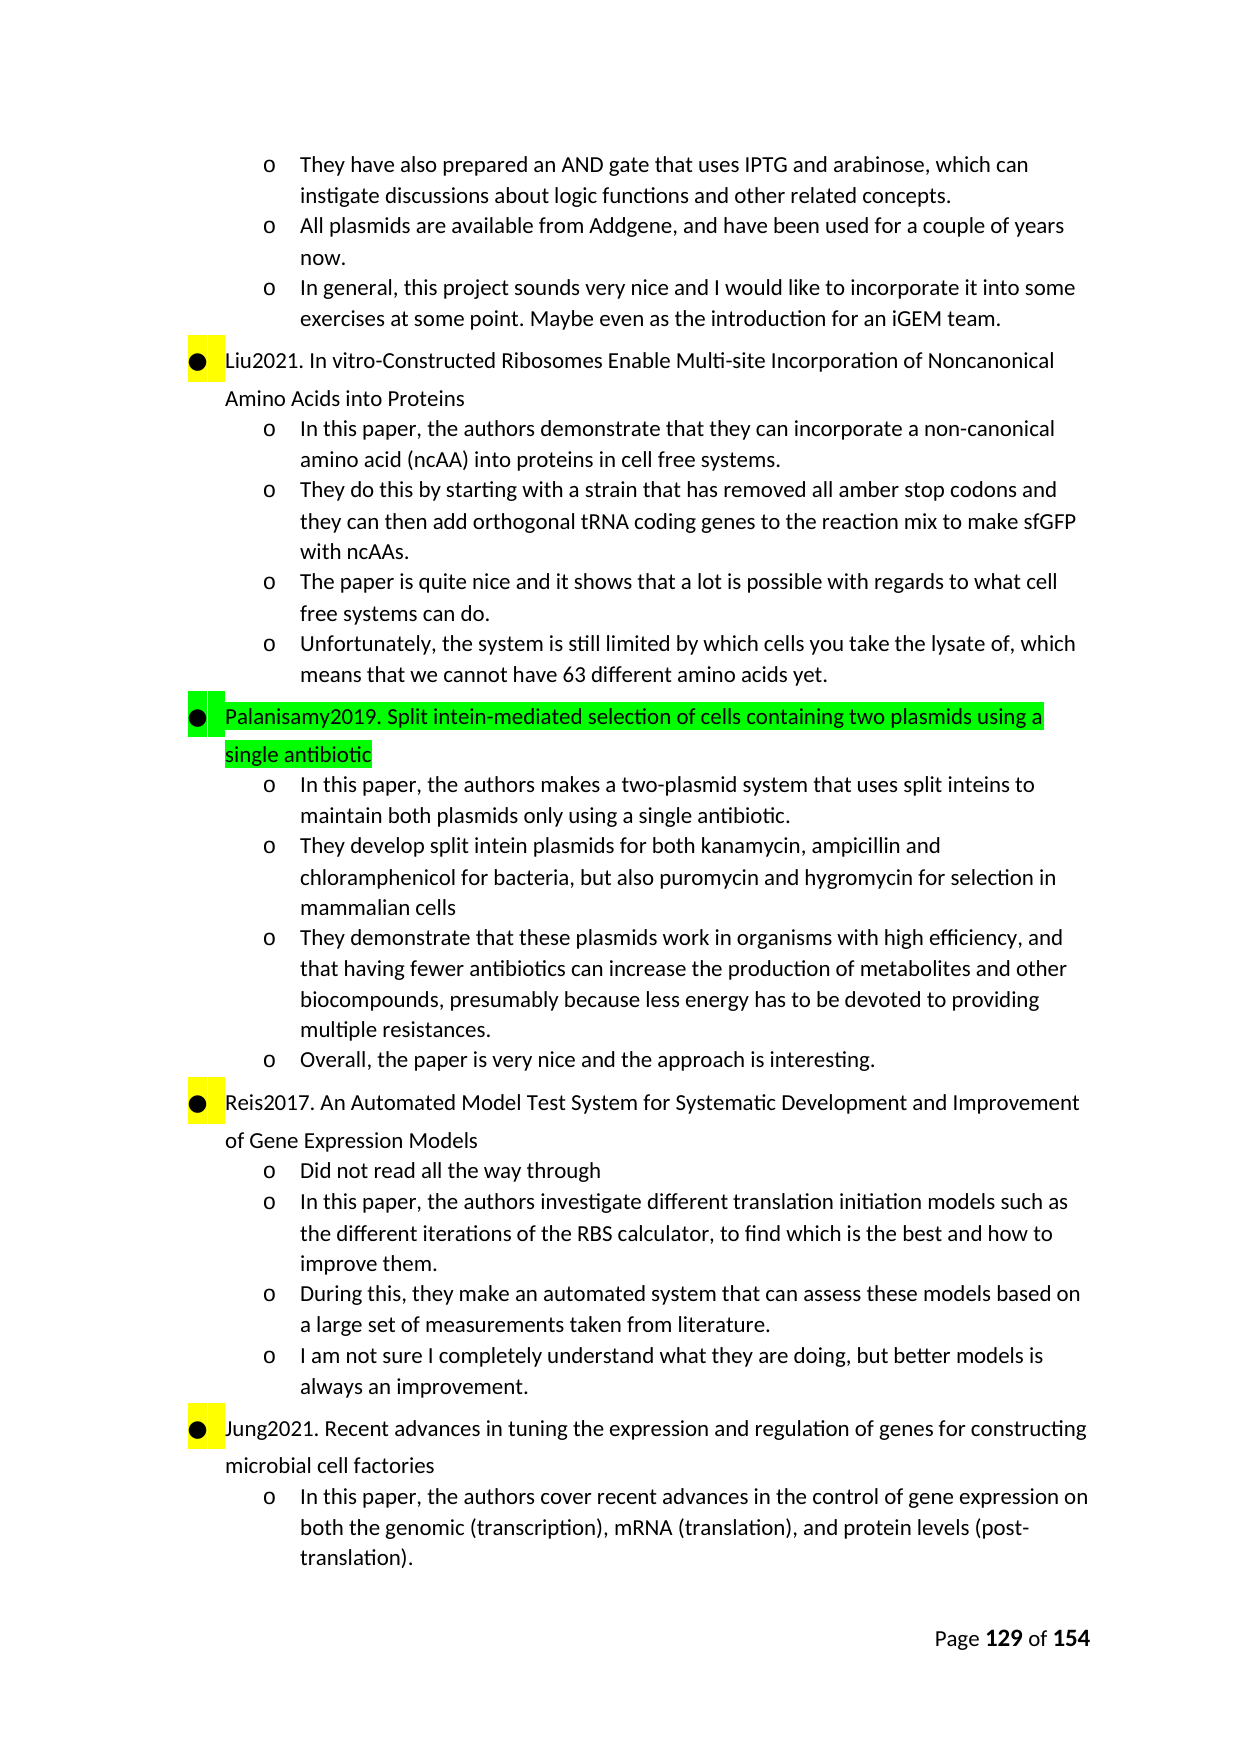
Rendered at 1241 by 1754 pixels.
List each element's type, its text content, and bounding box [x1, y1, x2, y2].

list In this paper, the authors makes a two-plasmid system that uses split inteins to maintain both plasmids only using a single antibiotic. [262, 770, 1090, 829]
list Unfortunately, the system is still limited by which cells you take the lysate of, which means that we cannot have 63 different amino acids yet. [262, 629, 1090, 688]
list Jung2021. Recent advances in tuning the expression and regulation of genes for constructing microbial cell factories [187, 1402, 1090, 1479]
list Did not read all the way through [262, 1156, 1090, 1185]
list The paper is quite nice and it shows that a lot is possible with regards to what cell free systems can do. [262, 567, 1090, 627]
list They do this by starting with a strain that has removed all amber stop codons and they can then add orthogonal tRNA coding genes to the reaction mix to make sfGFP with ncAAs. [262, 476, 1090, 565]
list Palanisamy2019. Split intein-mediated selection of cells containing two plasmids using a single antibiotic [187, 691, 1090, 768]
list All plasmids are available from Addgene, and have been used for a couple of years now. [262, 212, 1090, 271]
list During this, they make an automated system that can assess these models based on a large set of measurements taken from literature. [262, 1279, 1090, 1339]
list Liu2021. In vitro-Constructed Ribosomes Enable Multi-site Incorporation of Noncanonical Amino Acids into Proteins [187, 335, 1090, 412]
list I am not sure I completely understand what they are doing, but better models is always an improvement. [262, 1341, 1090, 1400]
list In this paper, the authors investigate different translation initiation models such as the different iterations of the RBS calculator, to find which is the best and how to improve them. [262, 1187, 1090, 1277]
list In general, this project sounds very nice and I would like to incorporate it into some exercises at some point. Maybe even as the introduction for an iGEM team. [262, 273, 1090, 332]
list They have also prepared an AND gate that uses IPTG and arabinose, which can instigate discussions about logic functions and other related concepts. [262, 150, 1090, 209]
list They demonstrate that these plasmids work in organisms with high efficiency, and that having fewer antibiotics can increase the production of metabolites and other biocompounds, presumably because less energy has to be devoted to providing multiple resistances. [262, 923, 1090, 1043]
list Overall, the paper is very nice and the approach is interesting. [262, 1045, 1090, 1074]
list Reis2017. An Automated Model Test System for Systematic Development and Improvement of Gene Expression Models [187, 1077, 1090, 1154]
list In this paper, the authors cover recent advances in the control of gene expression on both the genomic (transcription), mRNA (translation), and protein levels (post-translation). [262, 1482, 1090, 1571]
list They develop split intein plasmids for both kanamycin, ampicillin and chloramphenicol for bacteria, but also puromycin and hygromycin for selection in mammalian cells [262, 831, 1090, 921]
list In this paper, the authors demonstrate that they can incorporate a non-canonical amino acid (ncAA) into proteins in cell free systems. [262, 414, 1090, 473]
